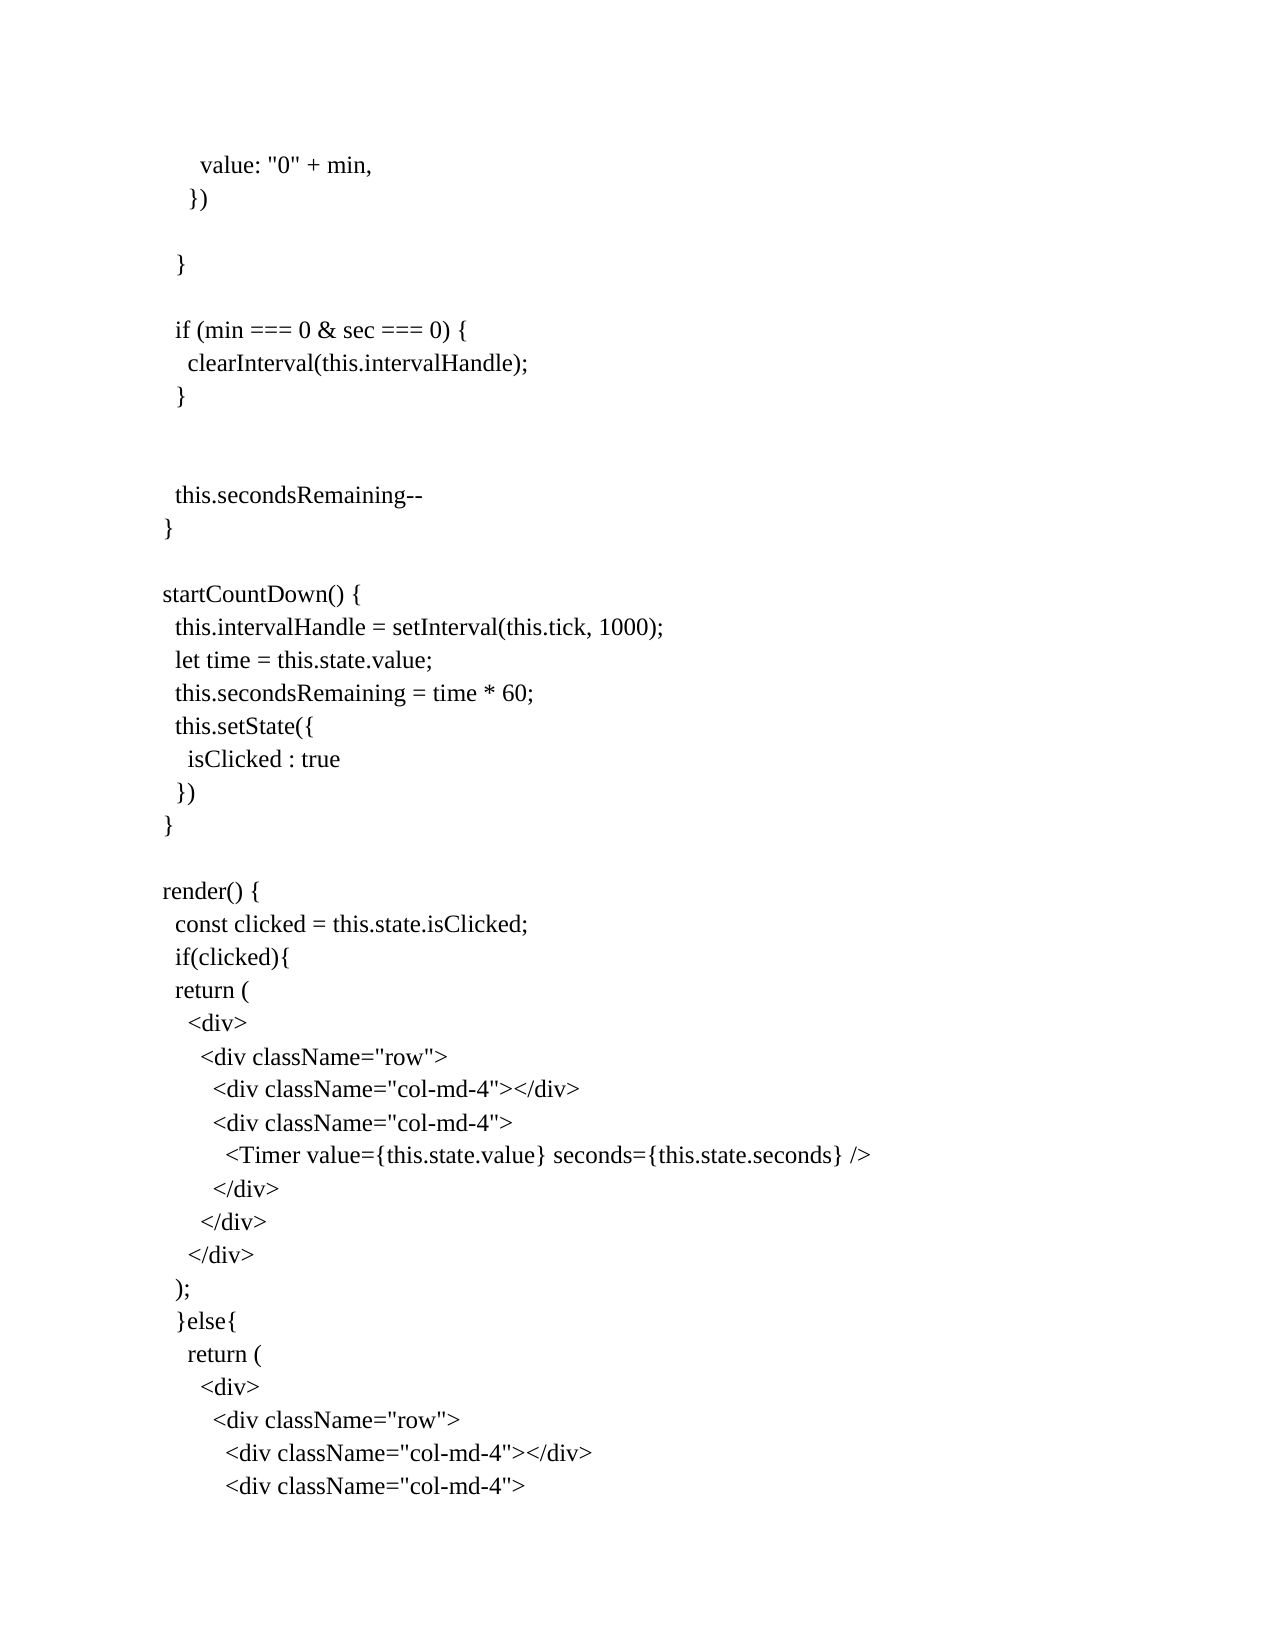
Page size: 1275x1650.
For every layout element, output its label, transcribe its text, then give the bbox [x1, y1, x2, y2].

text startCountDown() { [150, 579, 1125, 608]
text this.secondsRemaining = time * 60; [150, 678, 1125, 707]
text value: "0" + min, [150, 150, 1125, 179]
text render() { [150, 876, 1125, 905]
text isClicked : true [150, 744, 1125, 773]
text }else{ [150, 1306, 1125, 1334]
text <div className="col-md-4"></div> [150, 1074, 1125, 1103]
text <div className="row"> [150, 1042, 1125, 1070]
text this.setState({ [150, 711, 1125, 740]
text } [150, 810, 1125, 839]
text this.secondsRemaining-- [150, 480, 1125, 509]
text if(clicked){ [150, 942, 1125, 971]
text </div> [150, 1174, 1125, 1202]
text <div className="col-md-4"> [150, 1471, 1125, 1499]
text return ( [150, 1339, 1125, 1367]
text }) [150, 183, 1125, 212]
text ); [150, 1273, 1125, 1301]
text <div> [150, 1008, 1125, 1037]
text <div> [150, 1372, 1125, 1401]
text </div> [150, 1240, 1125, 1268]
text if (min === 0 & sec === 0) { [150, 315, 1125, 344]
text <div className="row"> [150, 1405, 1125, 1433]
text } [150, 513, 1125, 542]
text } [150, 381, 1125, 410]
text let time = this.state.value; [150, 645, 1125, 674]
text <div className="col-md-4"> [150, 1108, 1125, 1136]
text } [150, 249, 1125, 278]
text <div className="col-md-4"></div> [150, 1438, 1125, 1467]
text clearInterval(this.intervalHandle); [150, 348, 1125, 377]
text </div> [150, 1207, 1125, 1235]
text this.intervalHandle = setInterval(this.tick, 1000); [150, 612, 1125, 641]
text return ( [150, 976, 1125, 1004]
text const clicked = this.state.isClicked; [150, 909, 1125, 938]
text }) [150, 777, 1125, 806]
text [150, 1141, 1125, 1169]
